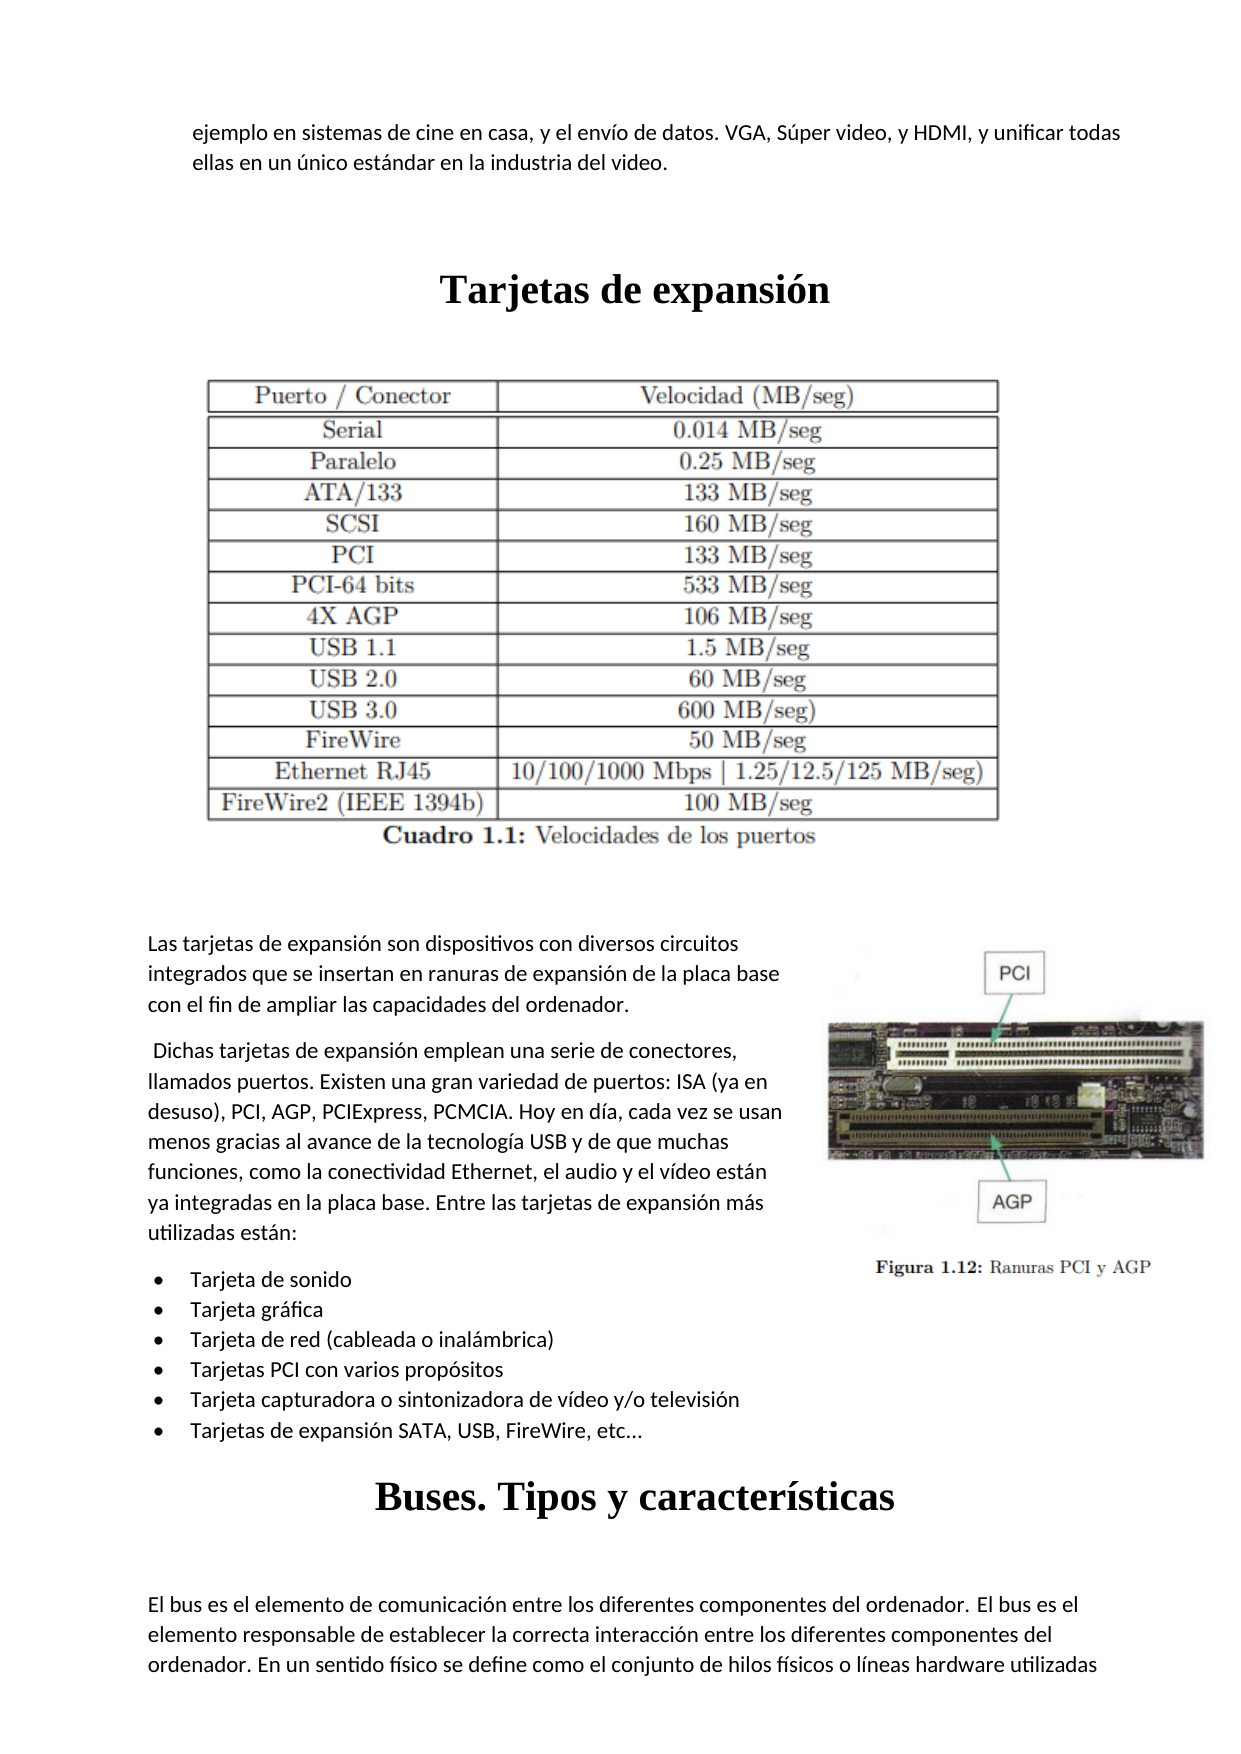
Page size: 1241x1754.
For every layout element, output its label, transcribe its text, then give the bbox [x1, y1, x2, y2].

list Tarjeta de sonido [153, 1265, 807, 1293]
list Tarjeta gráfica [153, 1295, 1122, 1323]
text Dichas tarjetas de expansión emplean una serie de conectores, llamados puertos. Existen una gran variedad de puertos: ISA (ya en desuso), PCI, AGP, PCIExpress, PCMCIA. Hoy en día, cada vez se usan menos gracias al avance de la tecnología USB y de que muchas funciones, como la conectividad Ethernet, el audio y el vídeo están ya integradas en la placa base. Entre las tarjetas de expansión más utilizadas están: [148, 1037, 807, 1246]
subtitle Tarjetas de expansión [148, 264, 1122, 312]
picture [807, 931, 1227, 1305]
list Tarjeta de red (cableada o inalámbrica) [153, 1325, 1122, 1353]
list Tarjetas PCI con varios propósitos [153, 1355, 1122, 1383]
list Tarjeta capturadora o sintonizadora de vídeo y/o televisión [153, 1386, 1122, 1414]
text Las tarjetas de expansión son dispositivos con diversos circuitos integrados que se insertan en ranuras de expansión de la placa base con el fin de ampliar las capacidades del ordenador. [148, 929, 1122, 1018]
picture [177, 366, 1036, 881]
list Tarjetas de expansión SATA, USB, FireWire, etc... [153, 1416, 1122, 1444]
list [154, 118, 1122, 176]
subtitle Buses. Tipos y características [148, 1471, 1122, 1519]
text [148, 1590, 1122, 1678]
